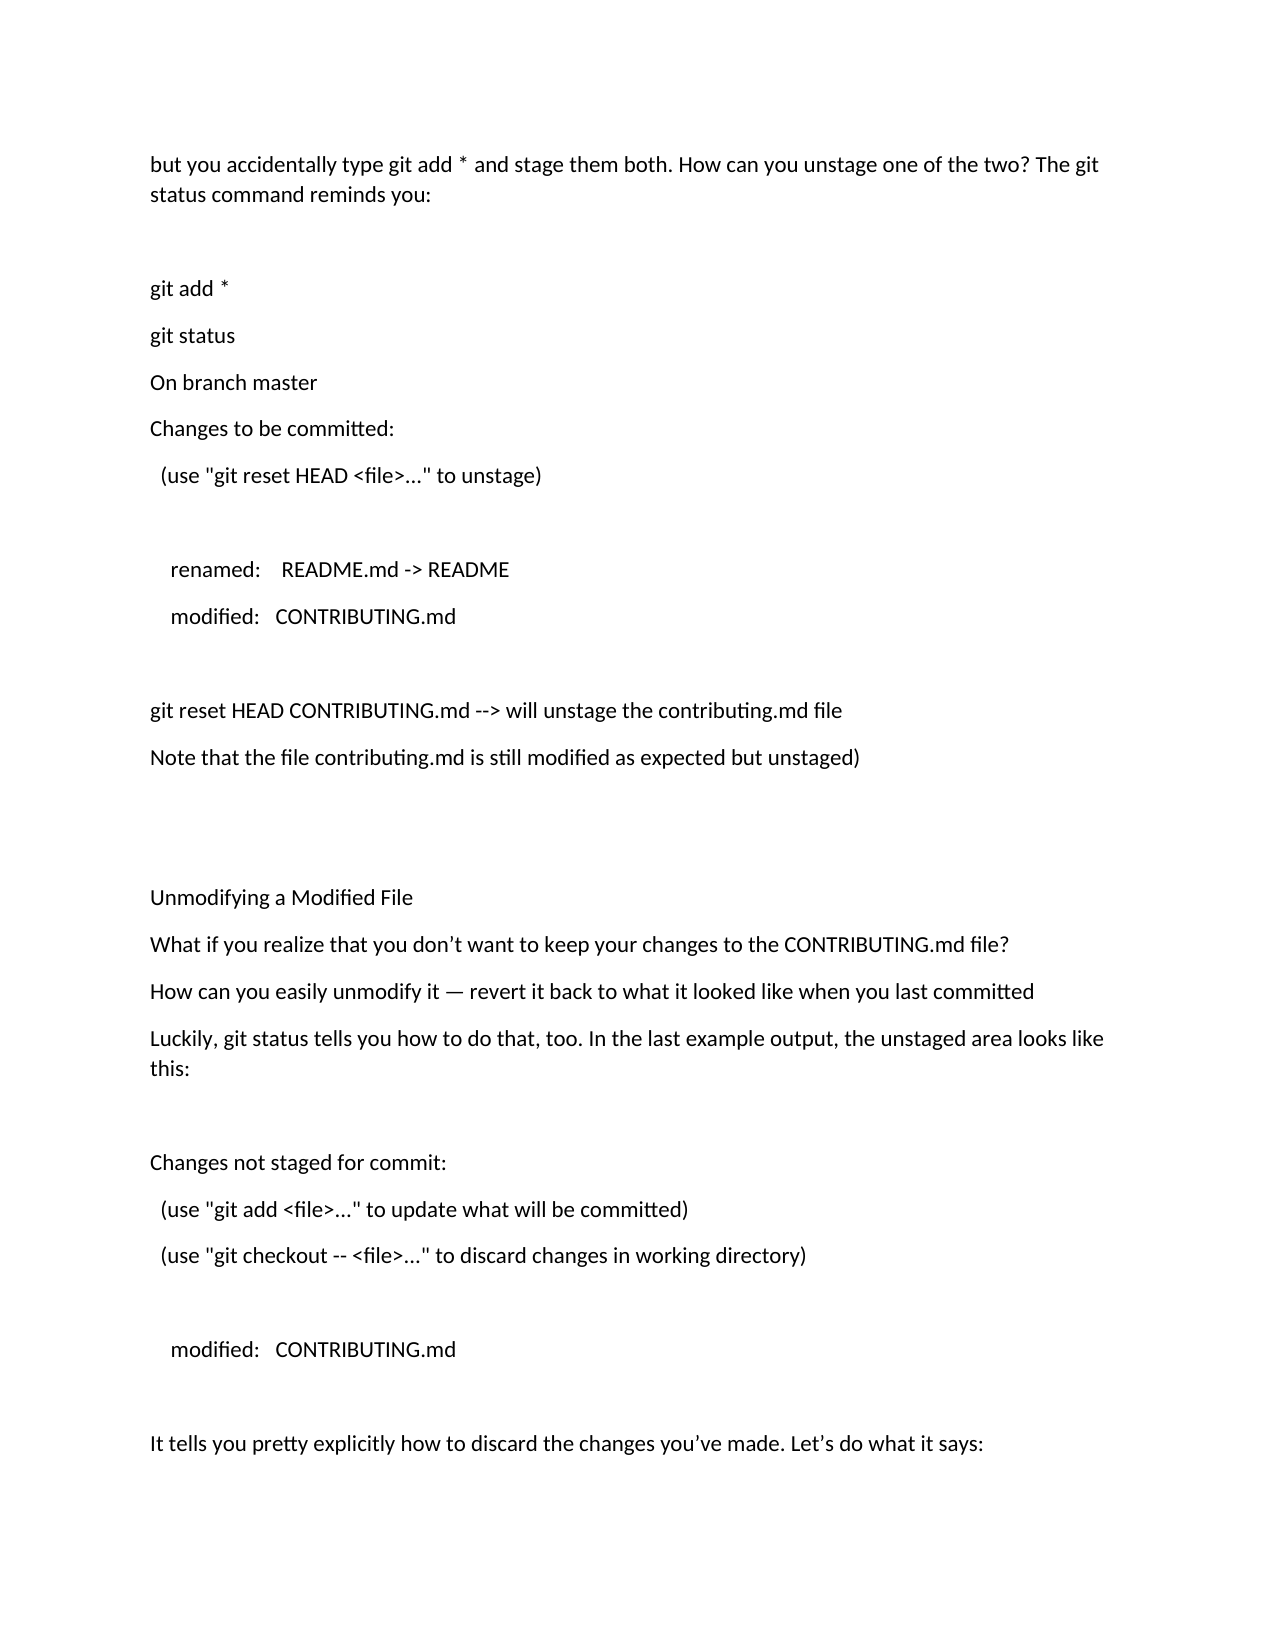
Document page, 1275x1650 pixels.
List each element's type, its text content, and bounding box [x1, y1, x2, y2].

text What if you realize that you don’t want to keep your changes to the CONTRIBUTING.md file? [150, 930, 1125, 958]
text (use "git reset HEAD <file>..." to unstage) [150, 461, 1125, 489]
text Changes to be committed: [150, 414, 1125, 443]
text (use "git add <file>..." to update what will be committed) [150, 1195, 1125, 1223]
text modified: CONTRIBUTING.md [150, 602, 1125, 630]
text Note that the file contributing.md is still modified as expected but unstaged) [150, 743, 1125, 771]
text but you accidentally type git add * and stage them both. How can you unstage one of the two? The git status command reminds you: [150, 150, 1125, 208]
text On branch master [150, 368, 1125, 396]
text modified: CONTRIBUTING.md [150, 1335, 1125, 1363]
text (use "git checkout -- <file>..." to discard changes in working directory) [150, 1242, 1125, 1270]
text git status [150, 321, 1125, 349]
text Luckily, git status tells you how to do that, too. In the last example output, the unstaged area looks like this: [150, 1024, 1125, 1082]
text renamed: README.md -> README [150, 555, 1125, 583]
text git reset HEAD CONTRIBUTING.md --> will unstage the contributing.md file [150, 696, 1125, 724]
text Unmodifying a Modified File [150, 883, 1125, 911]
text It tells you pretty explicitly how to discard the changes you’ve made. Let’s do what it says: [150, 1429, 1125, 1457]
text How can you easily unmodify it — revert it back to what it looked like when you last committed [150, 977, 1125, 1005]
text Changes not staged for commit: [150, 1148, 1125, 1176]
text git add * [150, 274, 1125, 302]
